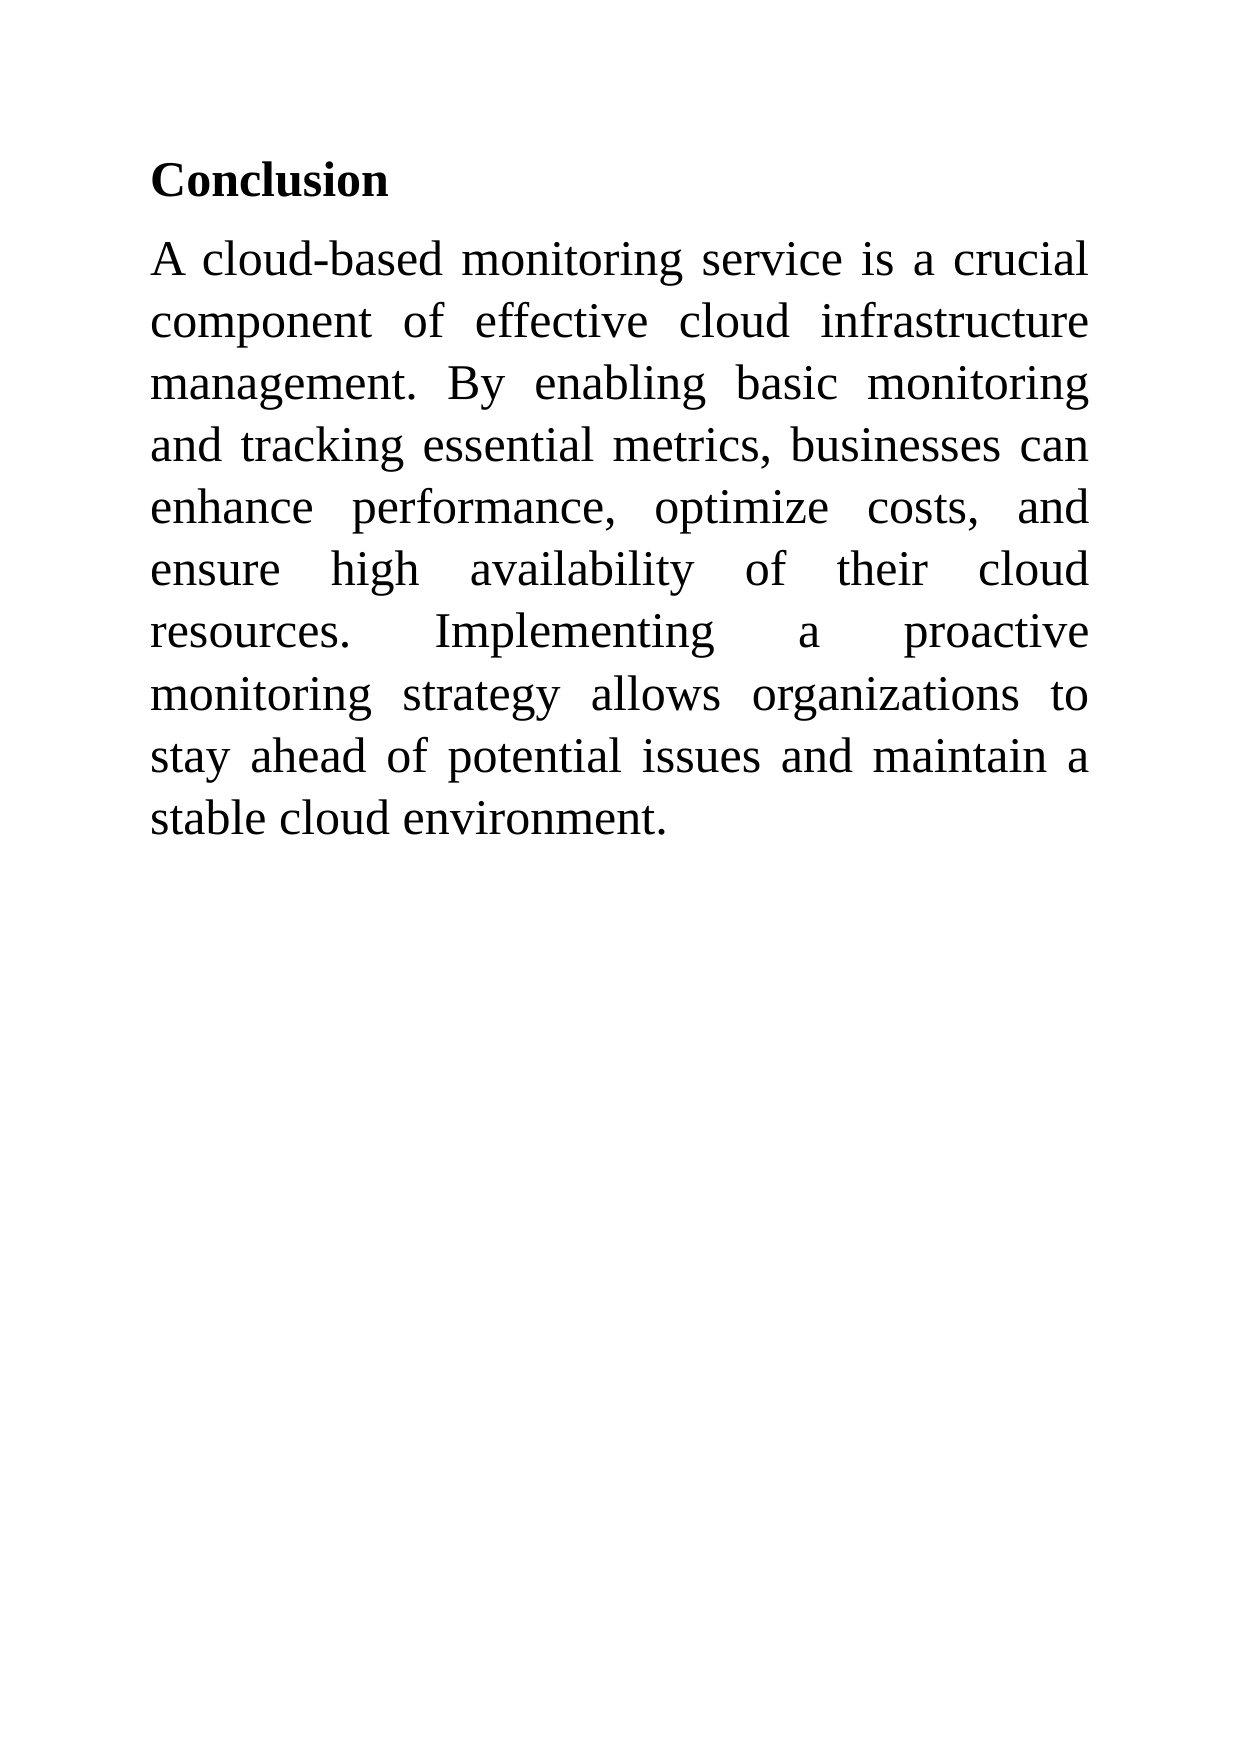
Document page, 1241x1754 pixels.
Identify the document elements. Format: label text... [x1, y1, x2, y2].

text A cloud-based monitoring service is a crucial component of effective cloud infrastructure management. By enabling basic monitoring and tracking essential metrics, businesses can enhance performance, optimize costs, and ensure high availability of their cloud resources. Implementing a proactive monitoring strategy allows organizations to stay ahead of potential issues and maintain a stable cloud environment. [150, 229, 1090, 845]
text Conclusion [150, 150, 1090, 207]
